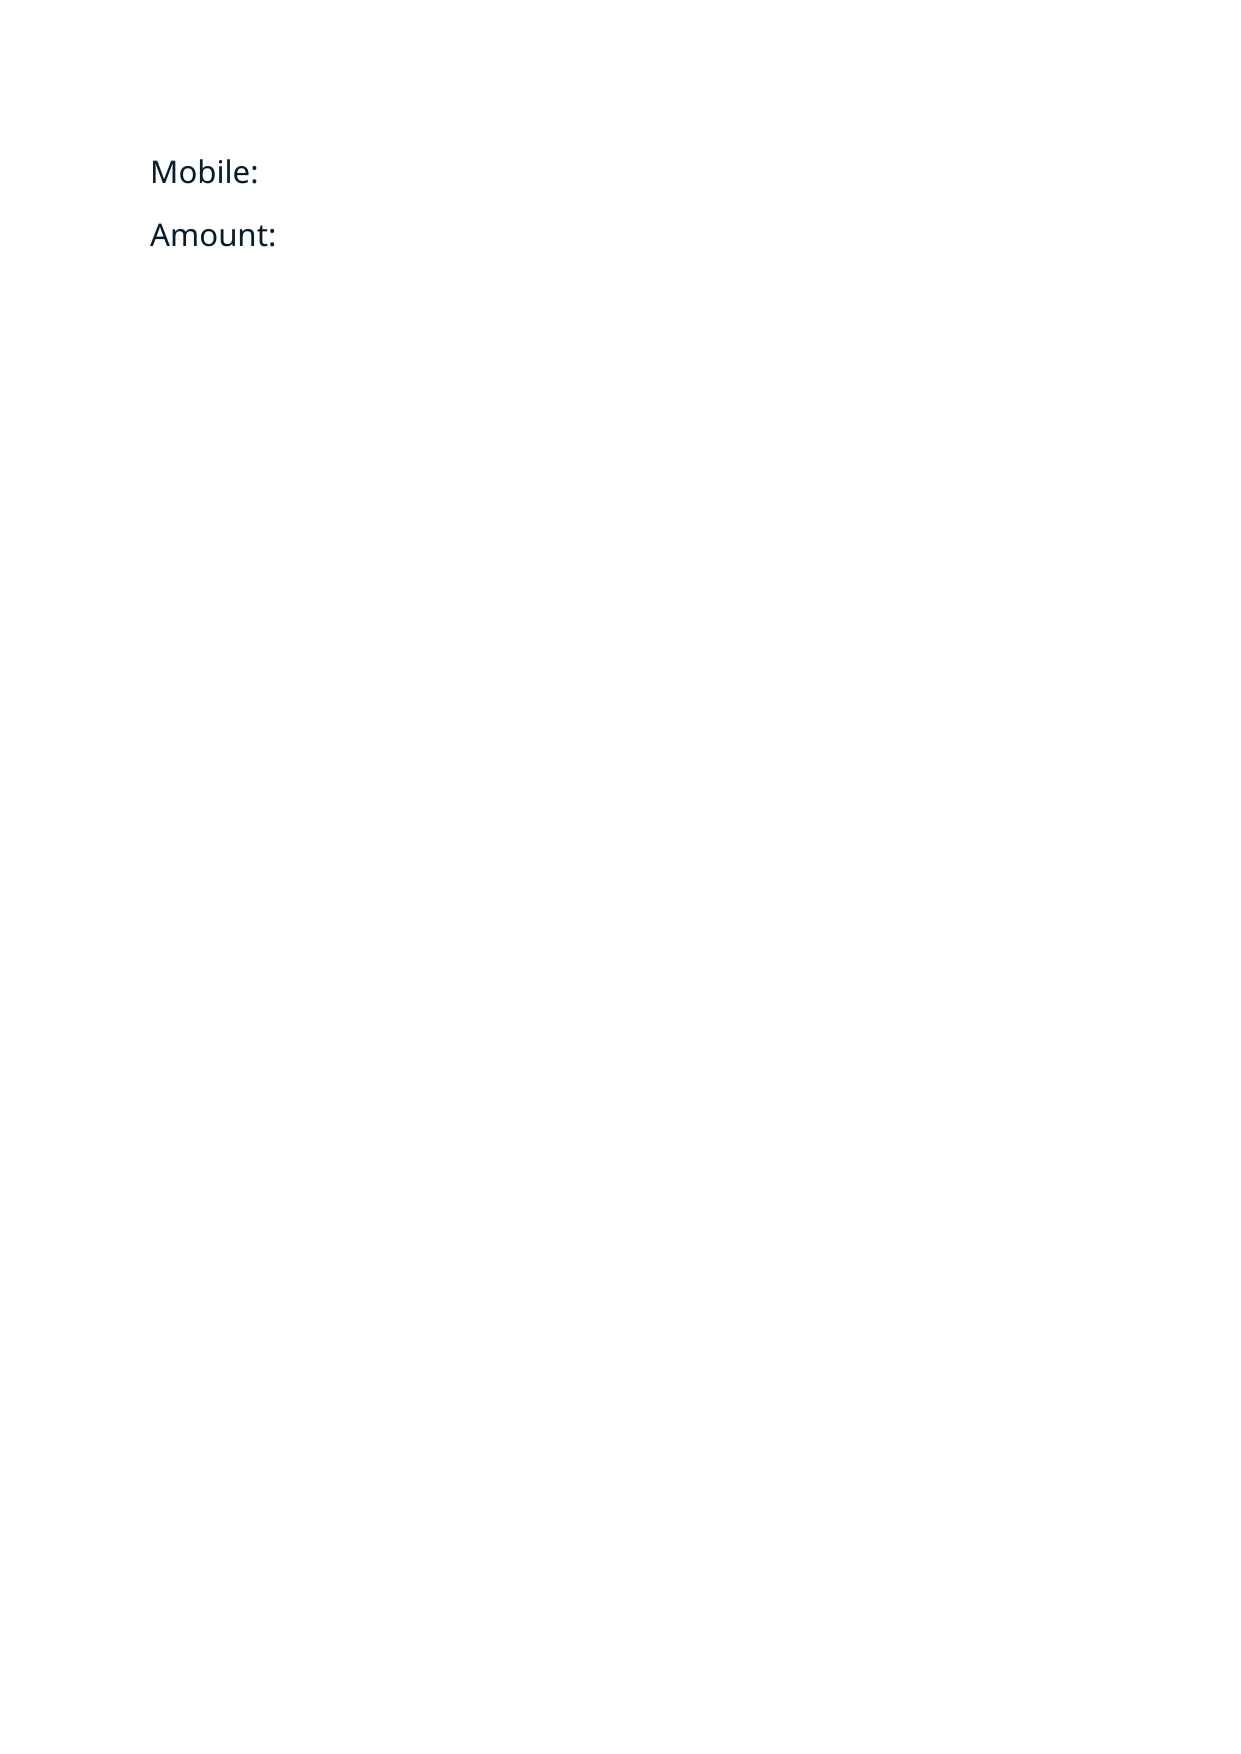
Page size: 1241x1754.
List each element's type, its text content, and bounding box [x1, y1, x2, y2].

text Mobile: [150, 150, 1090, 193]
text Amount: [150, 213, 1090, 255]
